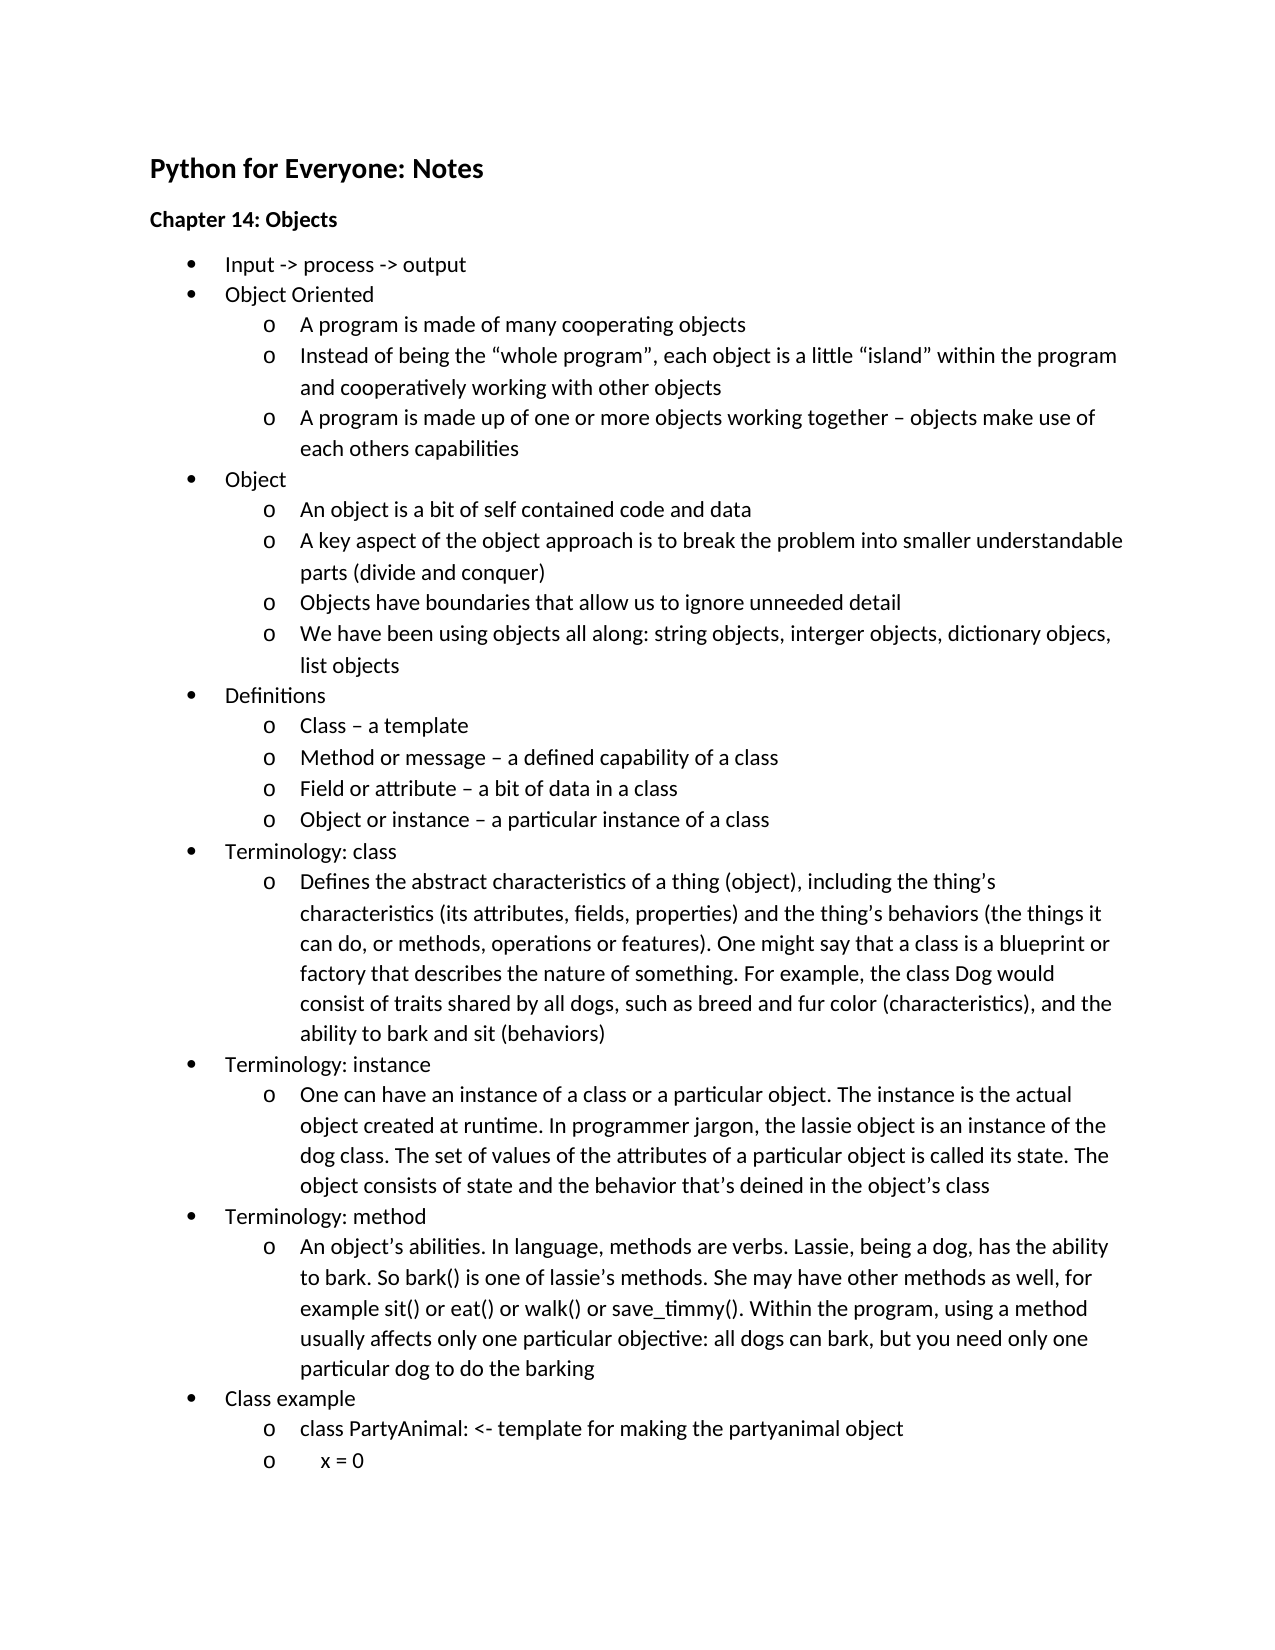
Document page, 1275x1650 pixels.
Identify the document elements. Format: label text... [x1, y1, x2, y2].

list Definitions [187, 681, 1125, 709]
list Instead of being the “whole program”, each object is a little “island” within the program and cooperatively working with other objects [262, 342, 1125, 401]
list Method or message – a defined capability of a class [262, 743, 1125, 772]
list Terminology: instance [187, 1050, 1125, 1078]
list Defines the abstract characteristics of a thing (object), including the thing’s characteristics (its attributes, fields, properties) and the thing’s behaviors (the things it can do, or methods, operations or features). One might say that a class is a blueprint or factory that describes the nature of something. For example, the class Dog would consist of traits shared by all dogs, such as breed and fur color (characteristics), and the ability to bark and sit (behaviors) [262, 867, 1125, 1047]
list Object or instance – a particular instance of a class [262, 806, 1125, 835]
list Object Oriented [187, 280, 1125, 308]
list Field or attribute – a bit of data in a class [262, 774, 1125, 803]
list Terminology: method [187, 1202, 1125, 1230]
list One can have an instance of a class or a particular object. The instance is the actual object created at runtime. In programmer jargon, the lassie object is an instance of the dog class. The set of values of the attributes of a particular object is called its state. The object consists of state and the behavior that’s deined in the object’s class [262, 1080, 1125, 1200]
list Class – a template [262, 711, 1125, 740]
list Input -> process -> output [187, 250, 1125, 278]
list An object’s abilities. In language, methods are verbs. Lassie, being a dog, has the ability to bark. So bark() is one of lassie’s methods. She may have other methods as well, for example sit() or eat() or walk() or save_timmy(). Within the program, using a method usually affects only one particular objective: all dogs can bark, but you need only one particular dog to do the barking [262, 1232, 1125, 1382]
list We have been using objects all along: string objects, interger objects, dictionary objecs, list objects [262, 619, 1125, 679]
list An object is a bit of self contained code and data [262, 495, 1125, 524]
list Terminology: class [187, 837, 1125, 865]
list A program is made up of one or more objects working together – objects make use of each others capabilities [262, 403, 1125, 463]
list Class example [187, 1384, 1125, 1412]
text Python for Everyone: Notes [150, 150, 1125, 186]
list Objects have boundaries that allow us to ignore unneeded detail [262, 588, 1125, 617]
list A program is made of many cooperating objects [262, 310, 1125, 339]
text Chapter 14: Objects [150, 205, 1125, 233]
list Object [187, 465, 1125, 493]
list A key aspect of the object approach is to break the problem into smaller understandable parts (divide and conquer) [262, 526, 1125, 586]
list class PartyAnimal: <- template for making the partyanimal object [262, 1414, 1125, 1444]
list x = 0 [262, 1446, 1125, 1475]
